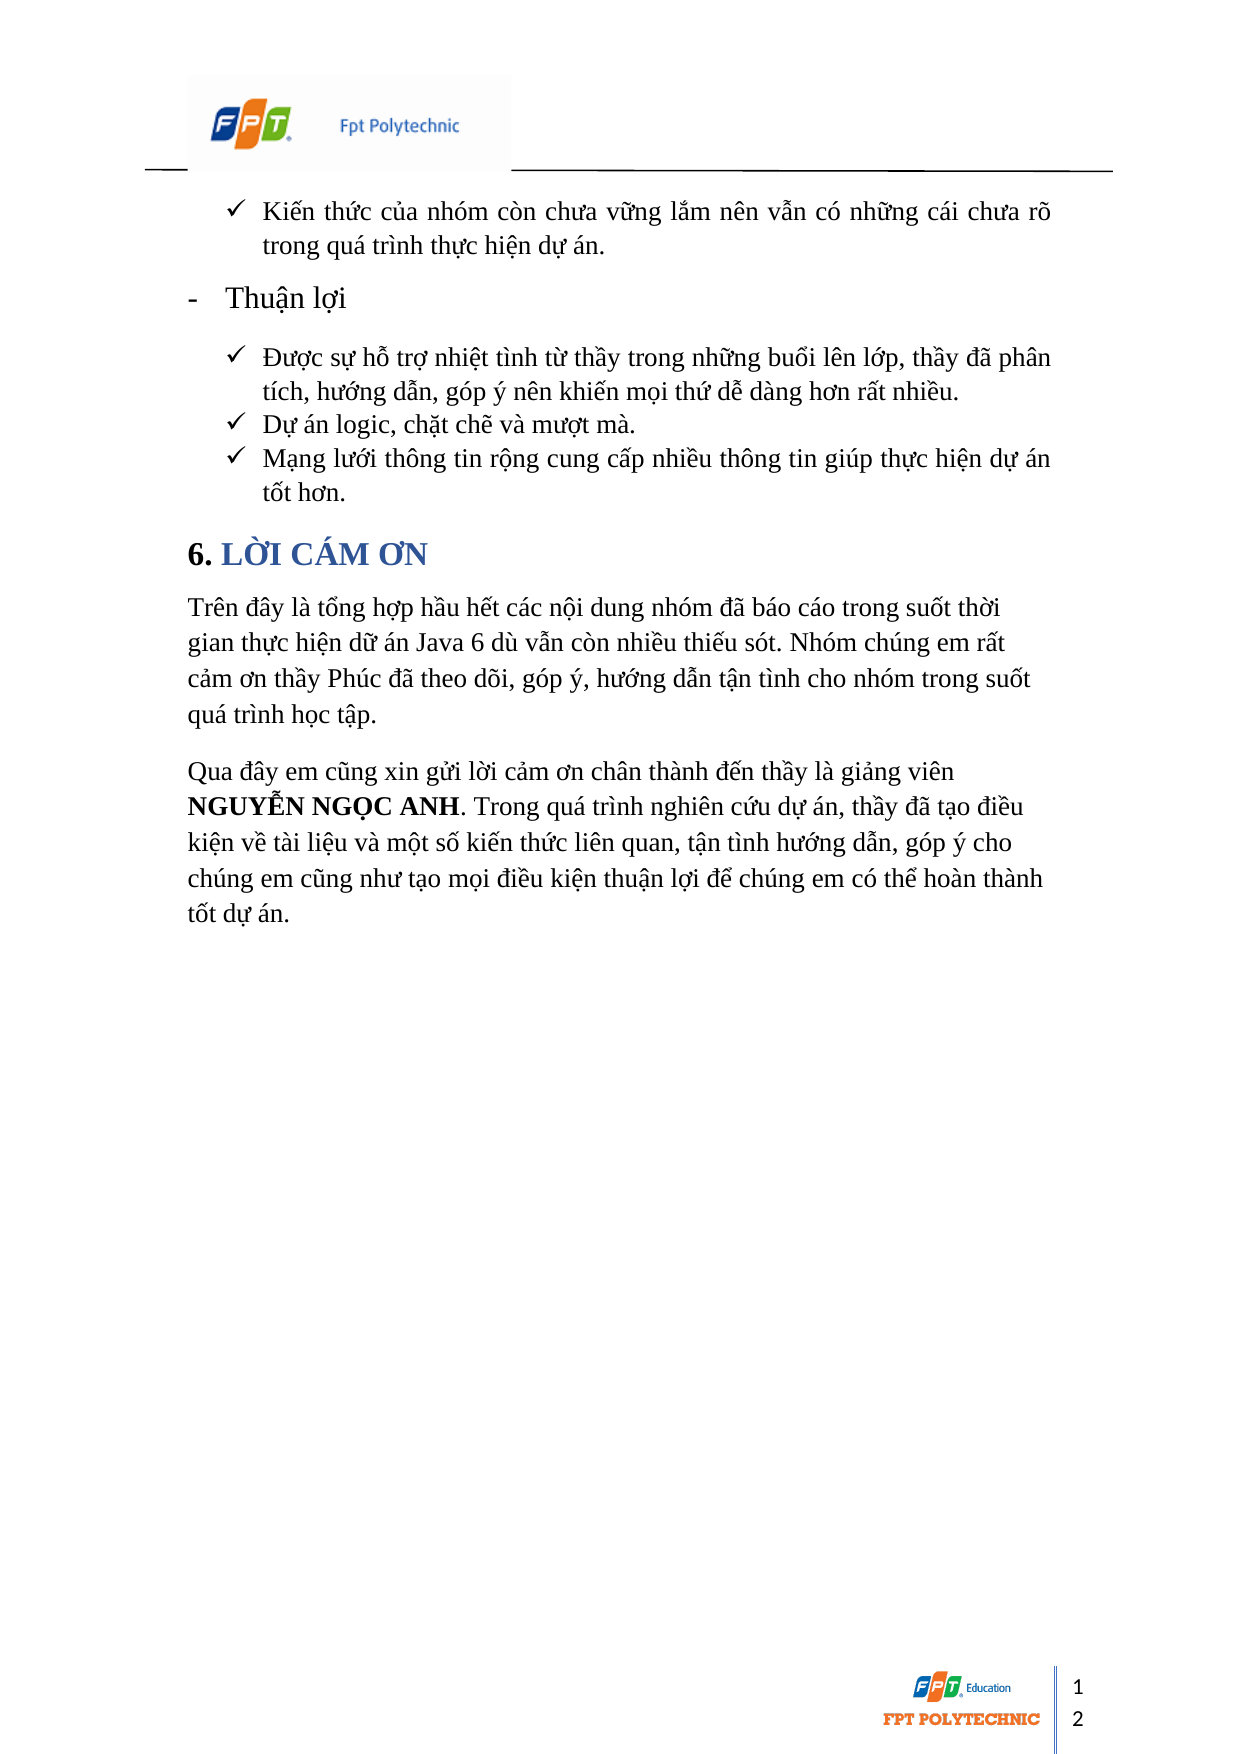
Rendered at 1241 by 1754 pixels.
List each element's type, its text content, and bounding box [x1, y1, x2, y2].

text - Thuận lợi [187, 279, 1053, 315]
subtitle LỜI CÁM ƠN [187, 534, 1053, 573]
text Trên đây là tổng hợp hầu hết các nội dung nhóm đã báo cáo trong suốt thời gian thực hiện dữ án Java 6 dù vẫn còn nhiều thiếu sót. Nhóm chúng em rất cảm ơn thầy Phúc đã theo dõi, góp ý, hướng dẫn tận tình cho nhóm trong suốt quá trình học tập. [187, 591, 1053, 729]
list Kiến thức của nhóm còn chưa vững lắm nên vẫn có những cái chưa rõ trong quá trình thực hiện dự án. [225, 195, 1053, 260]
list Được sự hỗ trợ nhiệt tình từ thầy trong những buổi lên lớp, thầy đã phân tích, hướng dẫn, góp ý nên khiến mọi thứ dễ dàng hơn rất nhiều. [225, 341, 1053, 406]
picture [187, 75, 512, 172]
list Dự án logic, chặt chẽ và mượt mà. [225, 408, 1053, 439]
text Qua đây em cũng xin gửi lời cảm ơn chân thành đến thầy là giảng viên NGUYỄN NGỌC ANH. Trong quá trình nghiên cứu dự án, thầy đã tạo điều kiện về tài liệu và một số kiến thức liên quan, tận tình hướng dẫn, góp ý cho chúng em cũng như tạo mọi điều kiện thuận lợi để chúng em có thể hoàn thành tốt dự án. [187, 754, 1053, 929]
list Mạng lưới thông tin rộng cung cấp nhiều thông tin giúp thực hiện dự án tốt hơn. [225, 442, 1053, 507]
picture [878, 1666, 1045, 1730]
